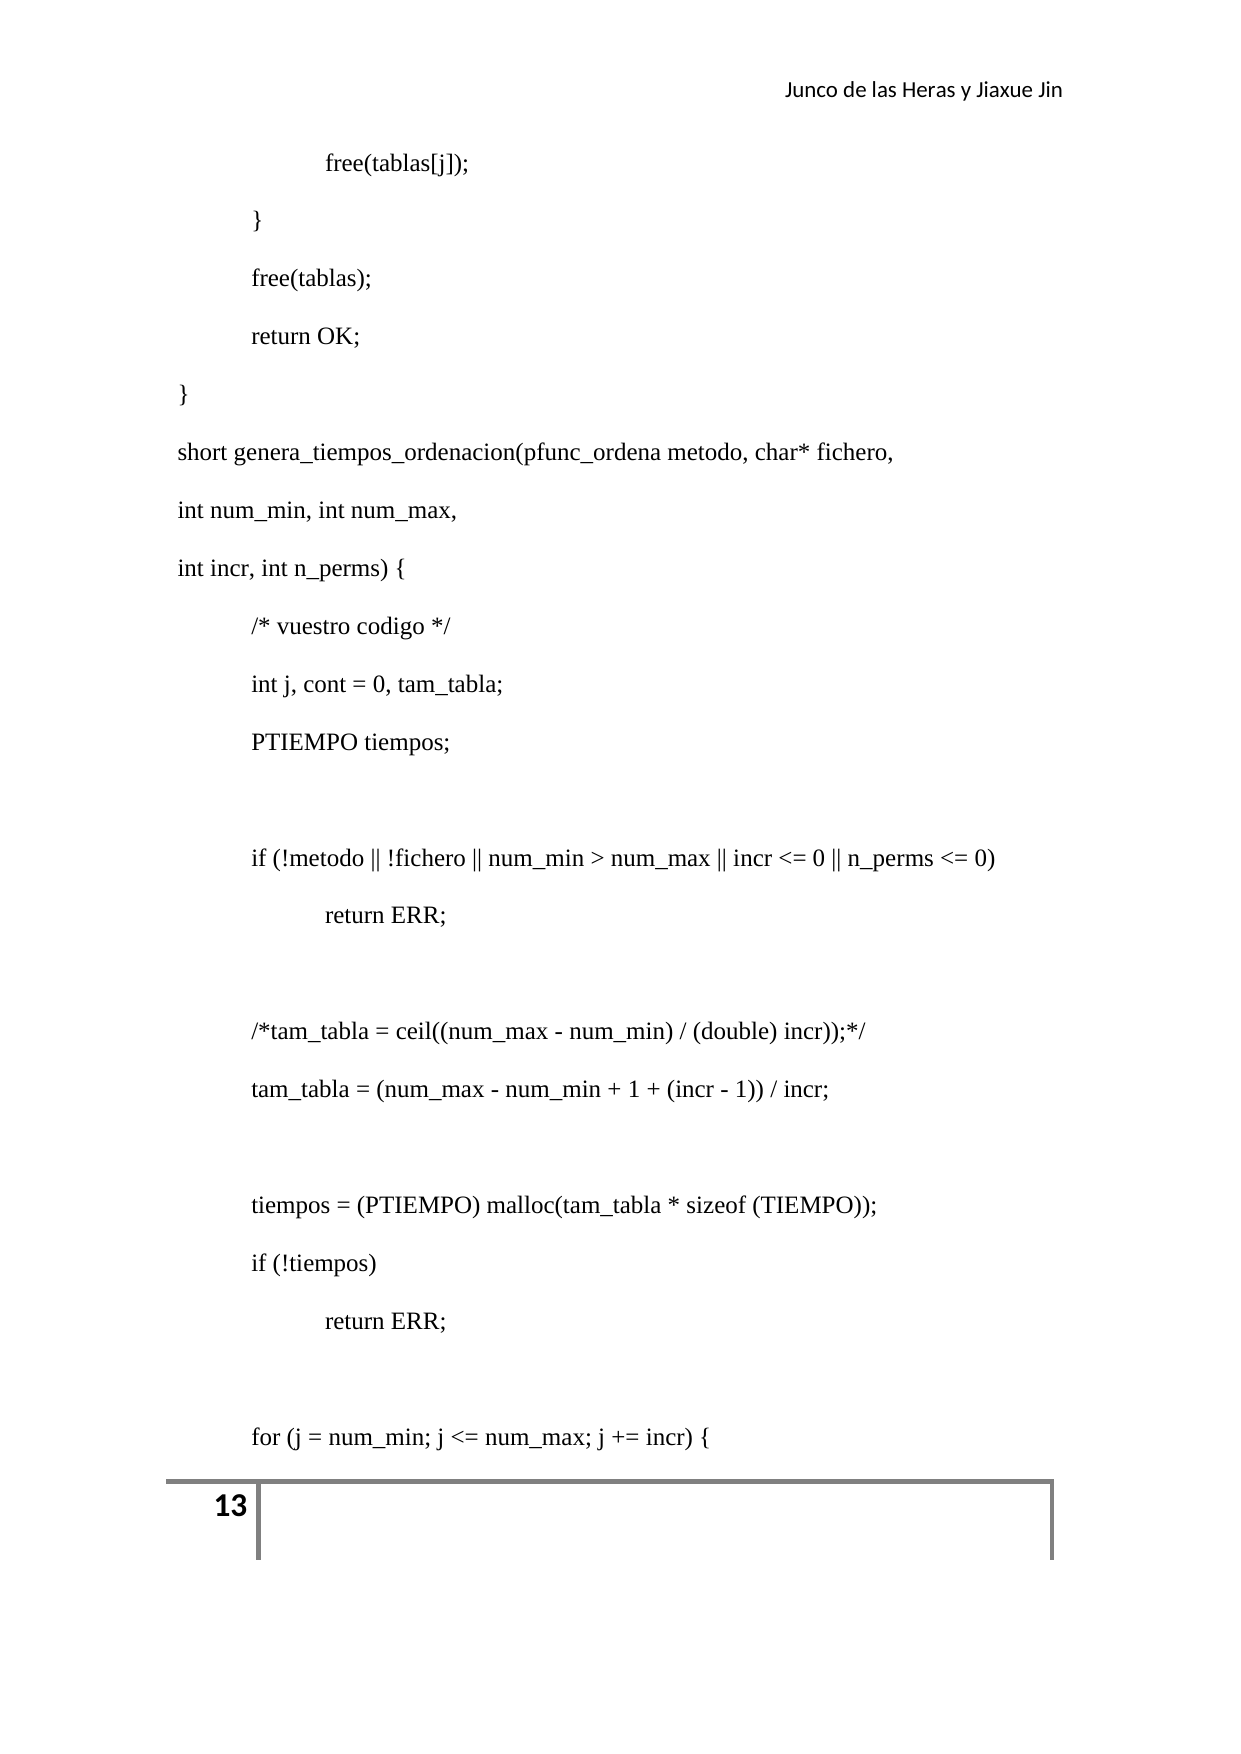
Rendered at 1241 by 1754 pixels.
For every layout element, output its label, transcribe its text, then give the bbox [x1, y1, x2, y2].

text return ERR; [251, 901, 1063, 929]
text return OK; [177, 321, 1063, 350]
text int num_min, int num_max, [177, 495, 1063, 524]
text int incr, int n_perms) { [177, 553, 1063, 582]
text for (j = num_min; j <= num_max; j += incr) { [177, 1422, 1063, 1451]
text int j, cont = 0, tam_tabla; [177, 669, 1063, 698]
text } [177, 206, 1063, 234]
text tiempos = (PTIEMPO) malloc(tam_tabla * sizeof (TIEMPO)); [177, 1190, 1063, 1219]
text if (!metodo || !fichero || num_min > num_max || incr <= 0 || n_perms <= 0) [177, 843, 1063, 871]
text } [177, 379, 1063, 408]
text free(tablas[j]); [251, 148, 1063, 176]
text PTIEMPO tiempos; [177, 727, 1063, 756]
text short genera_tiempos_ordenacion(pfunc_ordena metodo, char* fichero, [177, 437, 1063, 466]
text tam_tabla = (num_max - num_min + 1 + (incr - 1)) / incr; [177, 1074, 1063, 1103]
text if (!tiempos) [177, 1248, 1063, 1277]
text free(tablas); [177, 263, 1063, 292]
text /* vuestro codigo */ [177, 611, 1063, 640]
text /*tam_tabla = ceil((num_max - num_min) / (double) incr));*/ [177, 1016, 1063, 1045]
text return ERR; [251, 1306, 1063, 1335]
